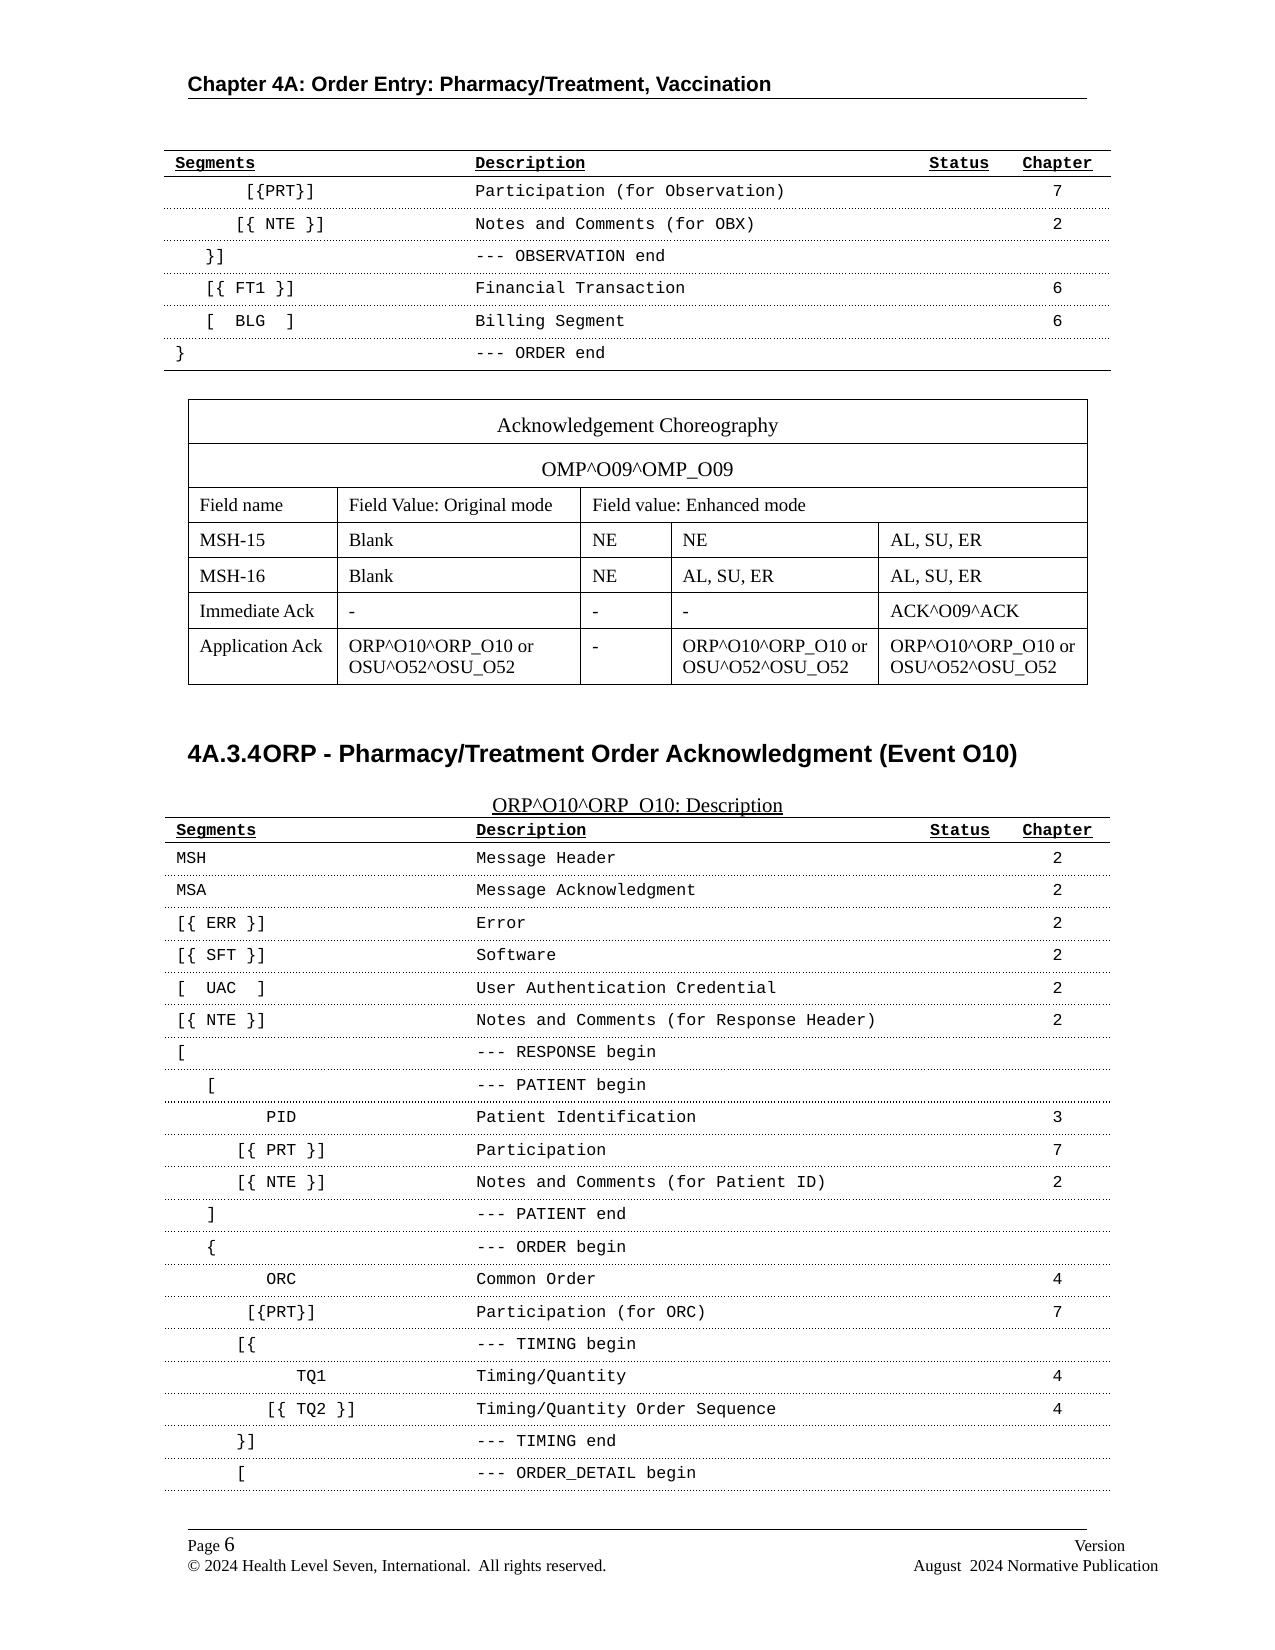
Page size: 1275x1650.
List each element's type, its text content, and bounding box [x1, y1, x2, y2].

table_cell NE [581, 558, 671, 592]
table_cell [915, 1328, 1005, 1361]
table_cell [1005, 1328, 1110, 1361]
table_cell [915, 1004, 1005, 1037]
table_cell [915, 1393, 1005, 1425]
table_cell Participation (for ORC) [465, 1296, 915, 1328]
table_cell --- ORDER end [464, 338, 914, 370]
table_cell [{ NTE }] [165, 1166, 465, 1199]
table_cell --- RESPONSE begin [465, 1037, 915, 1069]
table_cell }] [164, 240, 464, 273]
table_header Segments [164, 151, 464, 176]
table_cell 2 [1005, 972, 1110, 1004]
table_cell MSH-16 [189, 558, 337, 592]
table_cell [ UAC ] [165, 972, 465, 1004]
table_cell [{PRT}] [164, 177, 464, 208]
table_cell [ [165, 1037, 465, 1069]
table_cell Patient Identification [465, 1101, 915, 1134]
table_cell ORP^O10^ORP_O10 or OSU^O52^OSU_O52 [672, 629, 878, 684]
table_cell [{ [165, 1328, 465, 1361]
table_cell --- ORDER begin [465, 1231, 915, 1263]
table_cell [915, 1296, 1005, 1328]
table_cell [914, 177, 1004, 208]
table_cell NE [581, 523, 671, 557]
table_cell [915, 972, 1005, 1004]
table_header Status [914, 151, 1004, 176]
table_header Status [915, 818, 1005, 842]
table_cell Message Header [465, 843, 915, 875]
table_header Segments [165, 818, 465, 842]
table_cell [1005, 1037, 1110, 1069]
table_cell --- PATIENT end [465, 1199, 915, 1231]
table_cell [1005, 1199, 1110, 1231]
table_cell 7 [1005, 1296, 1110, 1328]
table_cell [1005, 1425, 1110, 1458]
table_cell [{ ERR }] [165, 907, 465, 939]
table_cell ] [165, 1199, 465, 1231]
table_cell 3 [1005, 1101, 1110, 1134]
table_cell Application Ack [189, 629, 337, 684]
table_cell Notes and Comments (for Response Header) [465, 1004, 915, 1037]
table_cell Software [465, 940, 915, 972]
table_cell }] [165, 1425, 465, 1458]
table_cell Timing/Quantity [465, 1361, 915, 1393]
table_cell AL, SU, ER [672, 558, 878, 592]
table_cell Notes and Comments (for OBX) [464, 208, 914, 240]
table_cell 2 [1004, 208, 1111, 240]
table_cell [915, 843, 1005, 875]
table_cell 2 [1005, 907, 1110, 939]
table_cell [ [165, 1069, 465, 1101]
table_cell [914, 240, 1004, 273]
table_cell [915, 1458, 1005, 1490]
table_cell MSH [165, 843, 465, 875]
table_cell Field value: Enhanced mode [581, 488, 1087, 522]
table_cell [915, 1199, 1005, 1231]
table_cell } [164, 338, 464, 370]
table_header Description [465, 818, 915, 842]
table_header Description [464, 151, 914, 176]
table_cell 7 [1004, 177, 1111, 208]
text ORP^O10^ORP_O10: Description [187, 793, 1087, 817]
table_cell [915, 1166, 1005, 1199]
table_cell MSH-15 [189, 523, 337, 557]
table_cell 2 [1005, 1166, 1110, 1199]
table_cell --- OBSERVATION end [464, 240, 914, 273]
table_cell AL, SU, ER [879, 558, 1087, 592]
table_cell OMP^O09^OMP_O09 [189, 444, 1087, 487]
table_cell Error [465, 907, 915, 939]
table_cell [{ PRT }] [165, 1134, 465, 1166]
table_cell TQ1 [165, 1361, 465, 1393]
table_cell [915, 1425, 1005, 1458]
table_cell --- ORDER_DETAIL begin [465, 1458, 915, 1490]
table_cell [{ TQ2 }] [165, 1393, 465, 1425]
table_cell 2 [1005, 940, 1110, 972]
table_cell [915, 1101, 1005, 1134]
table_cell [915, 875, 1005, 907]
table_cell ORC [165, 1264, 465, 1296]
table_cell Notes and Comments (for Patient ID) [465, 1166, 915, 1199]
table_cell [1004, 338, 1111, 370]
table_cell [1005, 1231, 1110, 1263]
table_cell - [672, 593, 878, 627]
table_cell Field Value: Original mode [338, 488, 580, 522]
table_cell [{ NTE }] [164, 208, 464, 240]
table_cell Blank [338, 558, 580, 592]
table_cell 6 [1004, 305, 1111, 338]
table_cell Blank [338, 523, 580, 557]
table_cell [915, 940, 1005, 972]
table_cell Timing/Quantity Order Sequence [465, 1393, 915, 1425]
table_header Chapter [1004, 151, 1111, 176]
table_cell [{ SFT }] [165, 940, 465, 972]
table_cell 6 [1004, 273, 1111, 305]
table_cell [915, 907, 1005, 939]
table_cell NE [672, 523, 878, 557]
table_cell --- TIMING end [465, 1425, 915, 1458]
table_cell [914, 208, 1004, 240]
table_header Acknowledgement Choreography [189, 400, 1087, 443]
table_cell [915, 1264, 1005, 1296]
table_cell [ BLG ] [164, 305, 464, 338]
table_cell [1004, 240, 1111, 273]
table_cell { [165, 1231, 465, 1263]
table_cell --- TIMING begin [465, 1328, 915, 1361]
table_cell Billing Segment [464, 305, 914, 338]
table_cell AL, SU, ER [879, 523, 1087, 557]
table_cell 2 [1005, 843, 1110, 875]
table_cell [914, 305, 1004, 338]
table_cell PID [165, 1101, 465, 1134]
subtitle ORP - Pharmacy/Treatment Order Acknowledgment (Event O10) [187, 739, 1087, 768]
table_cell User Authentication Credential [465, 972, 915, 1004]
table_cell - [581, 593, 671, 627]
table_cell [{ NTE }] [165, 1004, 465, 1037]
table_cell [915, 1037, 1005, 1069]
table_cell [ [165, 1458, 465, 1490]
table_cell ACK^O09^ACK [879, 593, 1087, 627]
table_cell Message Acknowledgment [465, 875, 915, 907]
table_cell ORP^O10^ORP_O10 or OSU^O52^OSU_O52 [338, 629, 580, 684]
table_cell Immediate Ack [189, 593, 337, 627]
table_cell 2 [1005, 875, 1110, 907]
table_cell [915, 1361, 1005, 1393]
table_cell Participation (for Observation) [464, 177, 914, 208]
table_cell - [338, 593, 580, 627]
table_cell --- PATIENT begin [465, 1069, 915, 1101]
table_cell [915, 1069, 1005, 1101]
table_cell [914, 273, 1004, 305]
table_cell [{PRT}] [165, 1296, 465, 1328]
table_cell Financial Transaction [464, 273, 914, 305]
table_cell ORP^O10^ORP_O10 or OSU^O52^OSU_O52 [879, 629, 1087, 684]
table_cell 7 [1005, 1134, 1110, 1166]
table_cell [1005, 1458, 1110, 1490]
table_cell Field name [189, 488, 337, 522]
table_cell Common Order [465, 1264, 915, 1296]
table_cell [1005, 1069, 1110, 1101]
table_cell [914, 338, 1004, 370]
table_cell [915, 1231, 1005, 1263]
table_header Chapter [1005, 818, 1110, 842]
table_cell MSA [165, 875, 465, 907]
table_cell 2 [1005, 1004, 1110, 1037]
table_cell Participation [465, 1134, 915, 1166]
table_cell - [581, 629, 671, 684]
table_cell [915, 1134, 1005, 1166]
table_cell [{ FT1 }] [164, 273, 464, 305]
